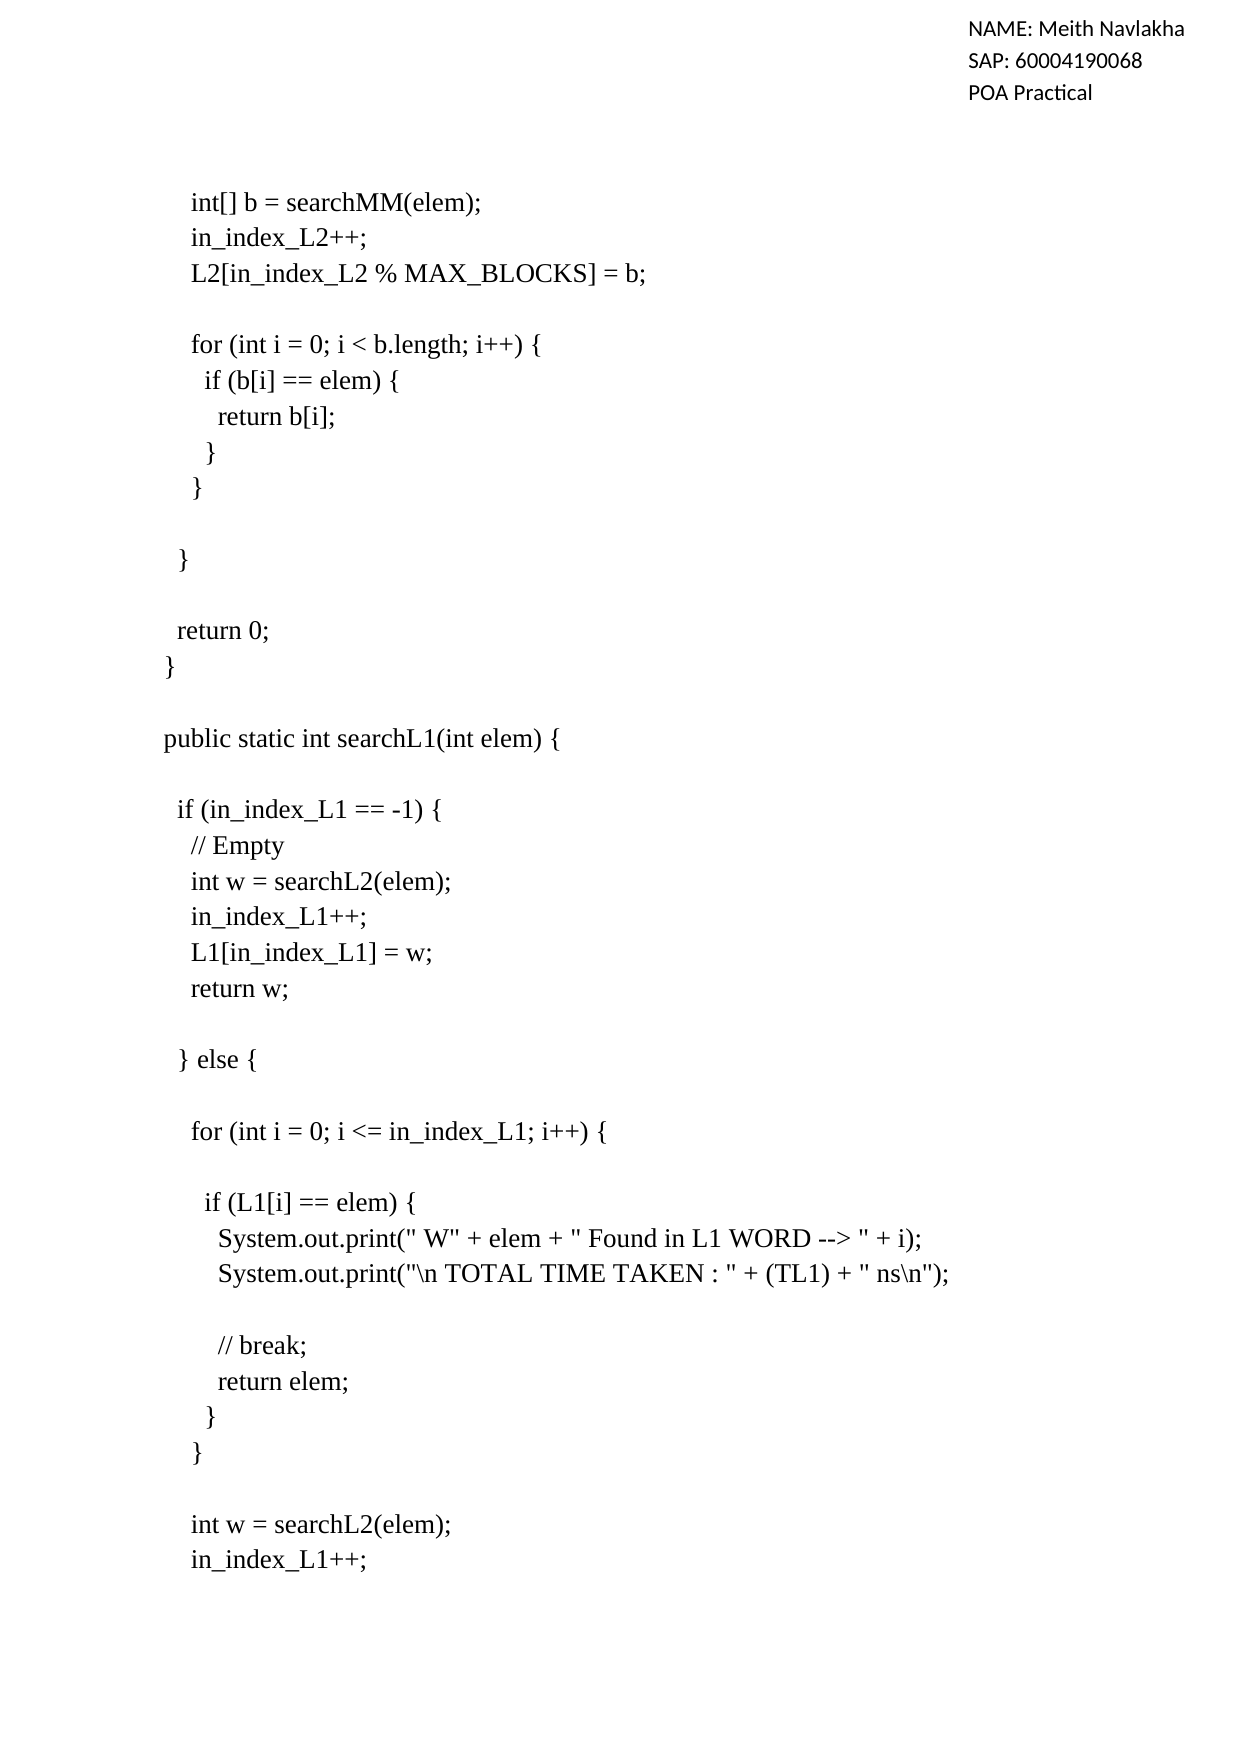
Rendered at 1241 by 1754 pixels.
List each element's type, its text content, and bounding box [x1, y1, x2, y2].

text return w; [150, 972, 1090, 1003]
text L2[in_index_L2 % MAX_BLOCKS] = b; [150, 257, 1090, 288]
text } else { [150, 1043, 1090, 1074]
text // Empty [150, 829, 1090, 860]
text int w = searchL2(elem); [150, 1508, 1090, 1539]
text } [150, 472, 1090, 503]
text if (in_index_L1 == -1) { [150, 793, 1090, 824]
text return elem; [150, 1365, 1090, 1396]
text } [150, 650, 1090, 681]
text int[] b = searchMM(elem); [150, 186, 1090, 217]
text if (L1[i] == elem) { [150, 1186, 1090, 1217]
text return b[i]; [150, 400, 1090, 431]
text in_index_L2++; [150, 221, 1090, 253]
text System.out.print(" W" + elem + " Found in L1 WORD --> " + i); [150, 1222, 1090, 1253]
text System.out.print("\n TOTAL TIME TAKEN : " + (TL1) + " ns\n"); [150, 1258, 1090, 1289]
text for (int i = 0; i < b.length; i++) { [150, 329, 1090, 360]
text } [150, 436, 1090, 467]
text public static int searchL1(int elem) { [150, 722, 1090, 753]
text // break; [150, 1329, 1090, 1360]
text return 0; [150, 614, 1090, 646]
text for (int i = 0; i <= in_index_L1; i++) { [150, 1115, 1090, 1146]
text in_index_L1++; [150, 900, 1090, 931]
text if (b[i] == elem) { [150, 364, 1090, 396]
text L1[in_index_L1] = w; [150, 936, 1090, 967]
text in_index_L1++; [150, 1543, 1090, 1574]
text } [150, 1401, 1090, 1432]
text } [150, 1436, 1090, 1467]
text } [150, 543, 1090, 574]
text int w = searchL2(elem); [150, 864, 1090, 896]
